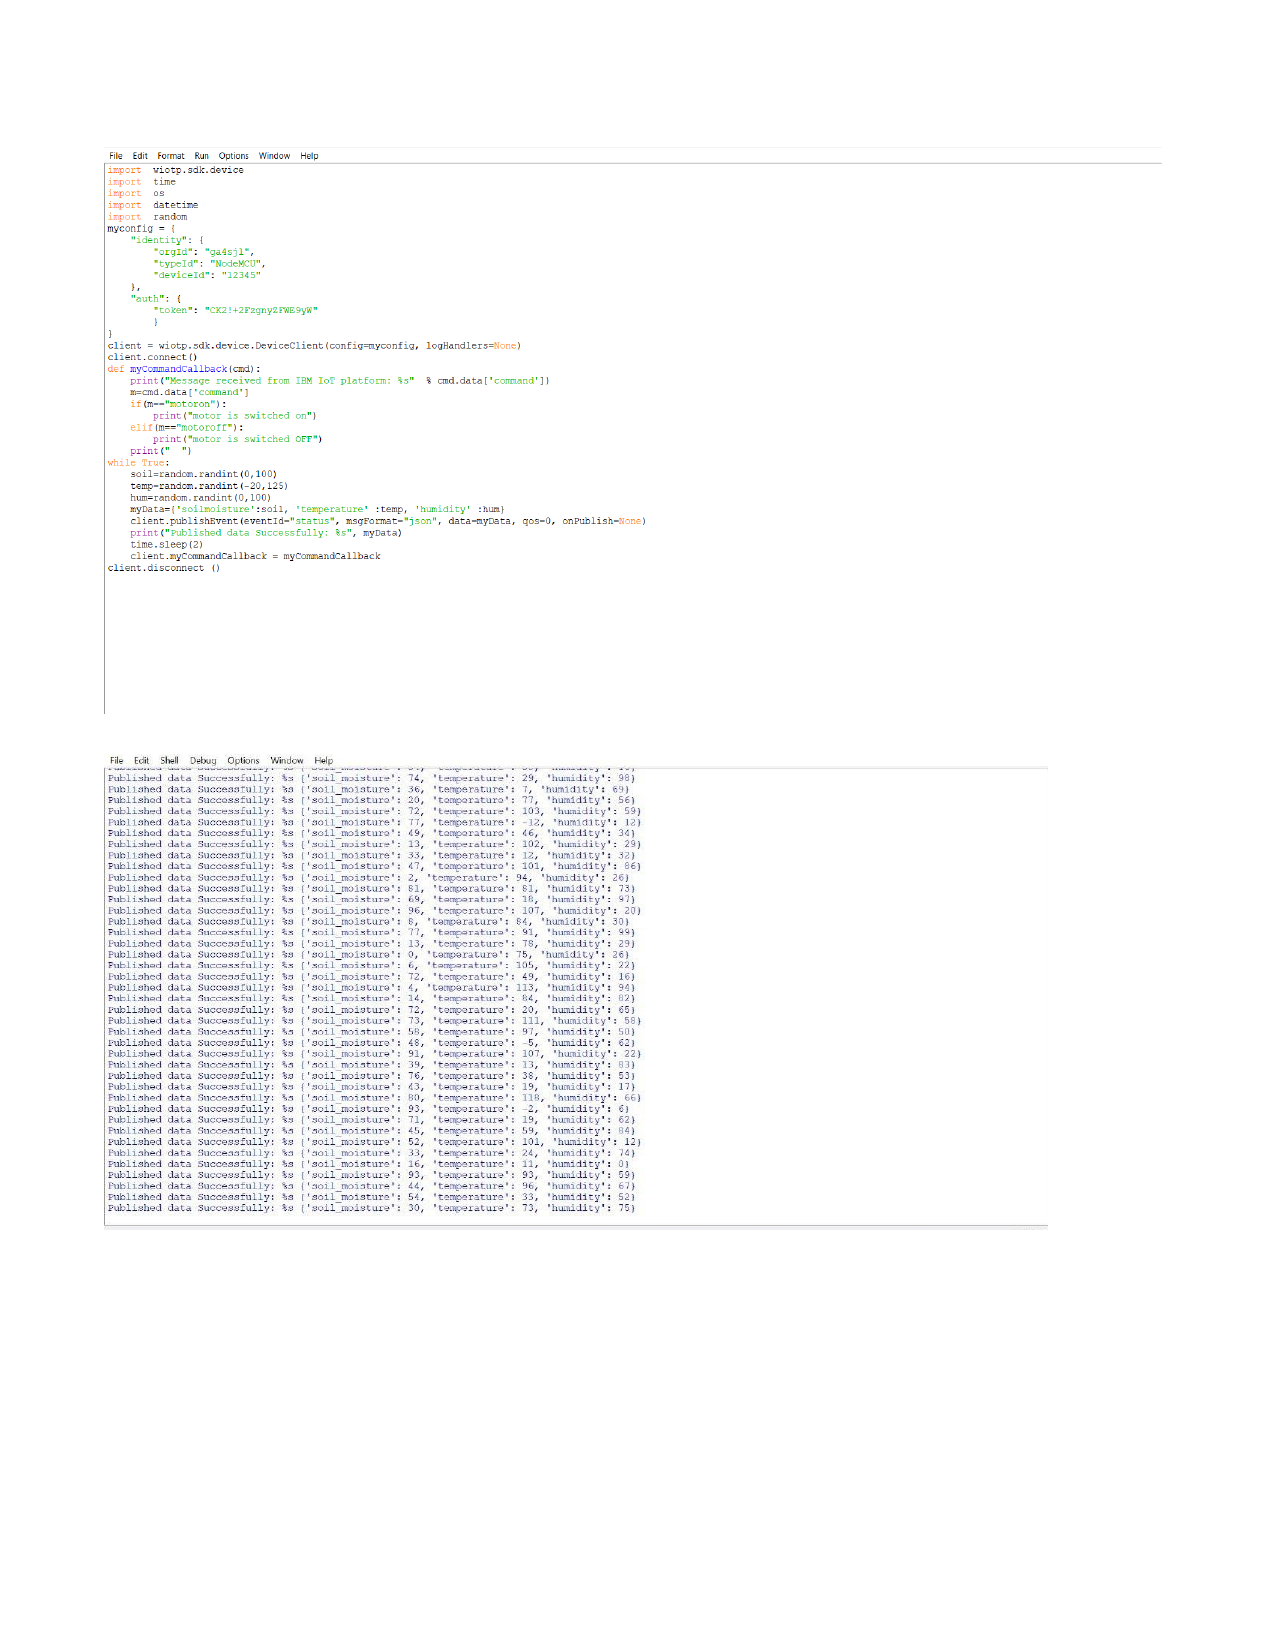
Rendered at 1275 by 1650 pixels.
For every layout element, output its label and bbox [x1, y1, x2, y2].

picture [104, 147, 1162, 714]
picture [104, 754, 1048, 1230]
